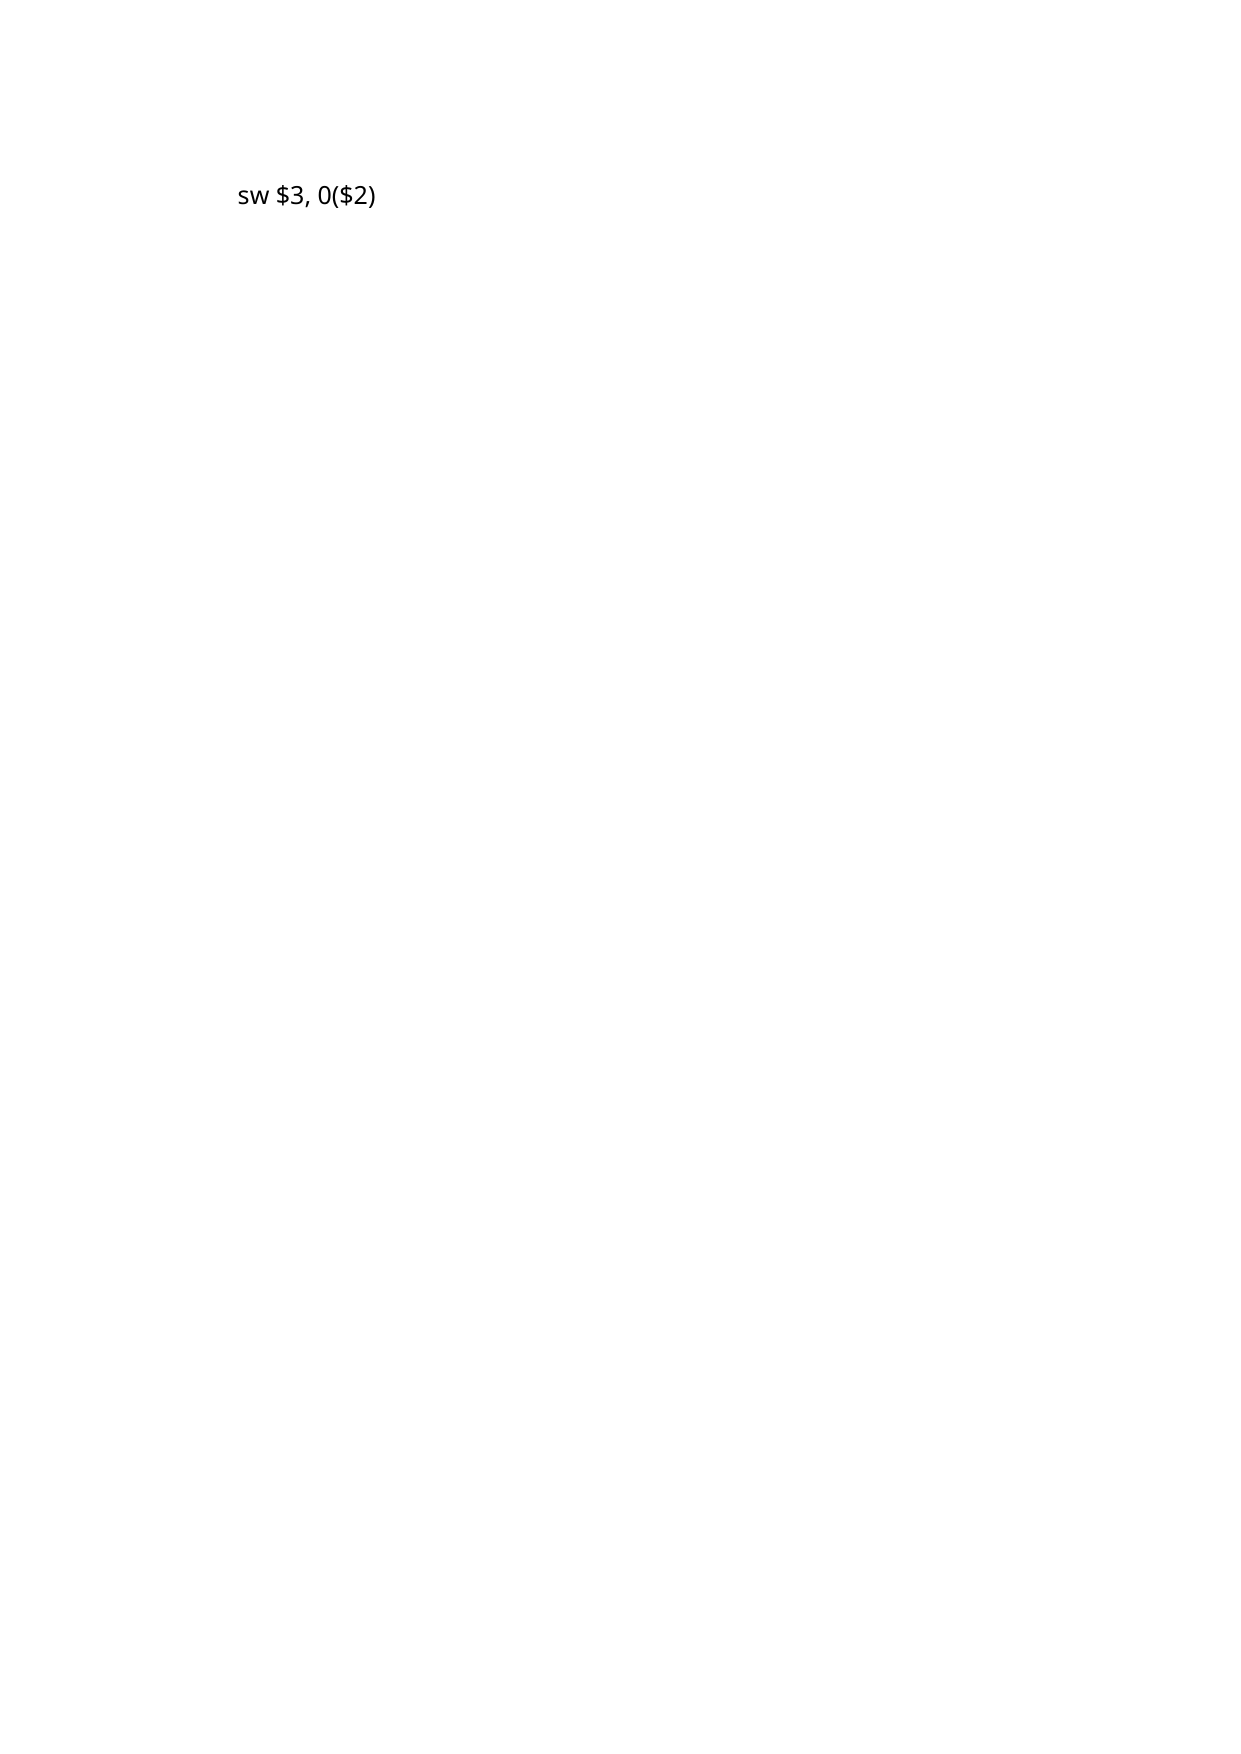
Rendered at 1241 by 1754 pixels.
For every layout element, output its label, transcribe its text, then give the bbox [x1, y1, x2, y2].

text sw $3, 0($2) [187, 162, 1053, 227]
